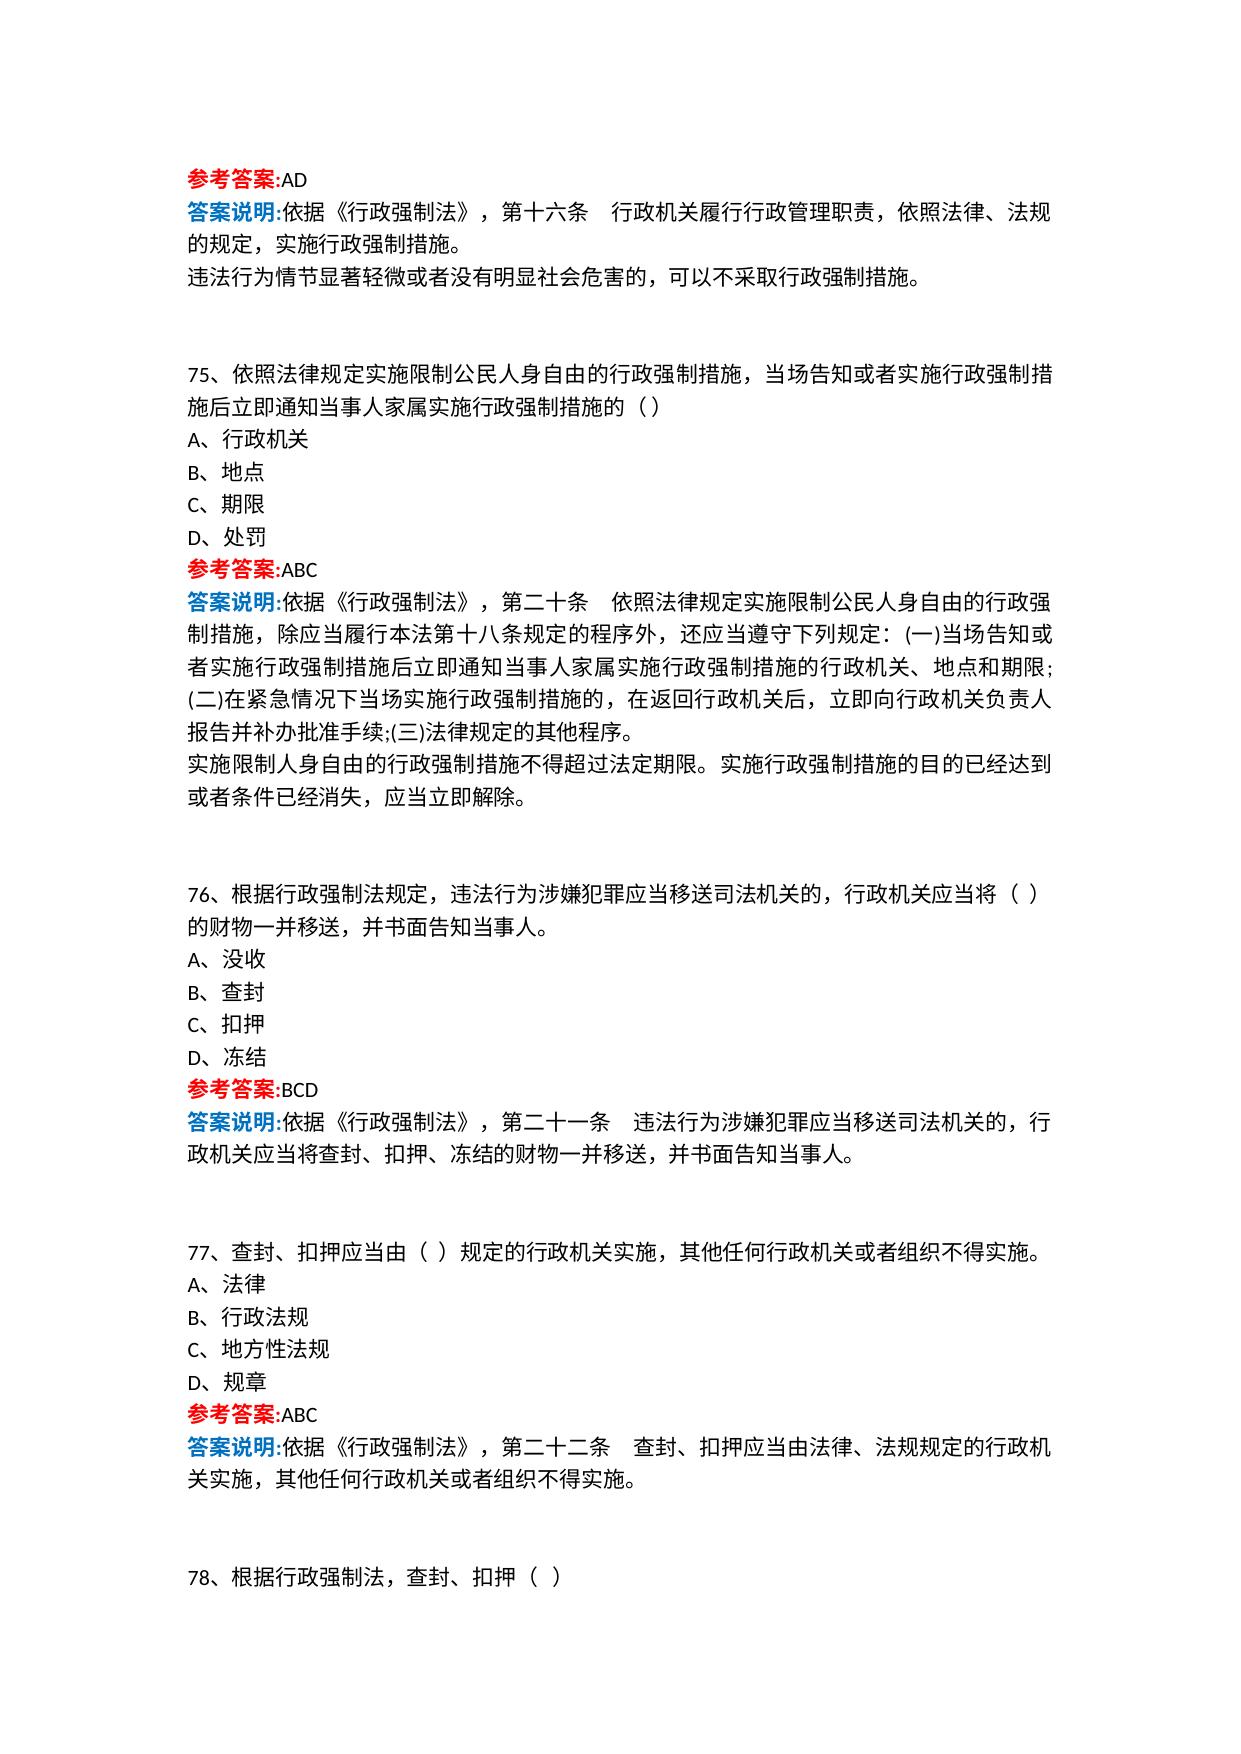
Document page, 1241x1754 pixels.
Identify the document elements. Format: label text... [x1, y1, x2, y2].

text 实施限制人身自由的行政强制措施不得超过法定期限。实施行政强制措施的目的已经达到或者条件已经消失，应当立即解除。 [187, 747, 1053, 812]
text D、规章 [187, 1364, 1053, 1397]
text 答案说明:依据《行政强制法》，第二十一条 违法行为涉嫌犯罪应当移送司法机关的，行政机关应当将查封、扣押、冻结的财物一并移送，并书面告知当事人。 [187, 1104, 1053, 1169]
text 77、查封、扣押应当由（ ）规定的行政机关实施，其他任何行政机关或者组织不得实施。 [187, 1234, 1053, 1267]
text D、冻结 [187, 1039, 1053, 1072]
text A、没收 [187, 942, 1053, 974]
text 75、依照法律规定实施限制公民人身自由的行政强制措施，当场告知或者实施行政强制措施后立即通知当事人家属实施行政强制措施的（ ） [187, 357, 1053, 422]
text A、行政机关 [187, 422, 1053, 454]
text C、地方性法规 [187, 1332, 1053, 1364]
text 违法行为情节显著轻微或者没有明显社会危害的，可以不采取行政强制措施。 [187, 259, 1053, 292]
text B、行政法规 [187, 1299, 1053, 1332]
text B、地点 [187, 454, 1053, 487]
text C、期限 [187, 487, 1053, 519]
text 答案说明:依据《行政强制法》，第二十二条 查封、扣押应当由法律、法规规定的行政机关实施，其他任何行政机关或者组织不得实施。 [187, 1429, 1053, 1494]
text C、扣押 [187, 1007, 1053, 1039]
text 答案说明:依据《行政强制法》，第十六条 行政机关履行行政管理职责，依照法律、法规的规定，实施行政强制措施。 [187, 194, 1053, 259]
text A、法律 [187, 1267, 1053, 1299]
text 答案说明:依据《行政强制法》，第二十条 依照法律规定实施限制公民人身自由的行政强制措施，除应当履行本法第十八条规定的程序外，还应当遵守下列规定：(一)当场告知或者实施行政强制措施后立即通知当事人家属实施行政强制措施的行政机关、地点和期限;(二)在紧急情况下当场实施行政强制措施的，在返回行政机关后，立即向行政机关负责人报告并补办批准手续;(三)法律规定的其他程序。 [187, 584, 1053, 747]
text 78、根据行政强制法，查封、扣押（ ） [187, 1559, 1053, 1592]
text 参考答案:AD [187, 162, 1053, 194]
text 参考答案:ABC [187, 552, 1053, 584]
text 参考答案:BCD [187, 1072, 1053, 1104]
text B、查封 [187, 974, 1053, 1007]
text D、处罚 [187, 519, 1053, 552]
text 参考答案:ABC [187, 1397, 1053, 1429]
text 76、根据行政强制法规定，违法行为涉嫌犯罪应当移送司法机关的，行政机关应当将（ ）的财物一并移送，并书面告知当事人。 [187, 877, 1053, 942]
